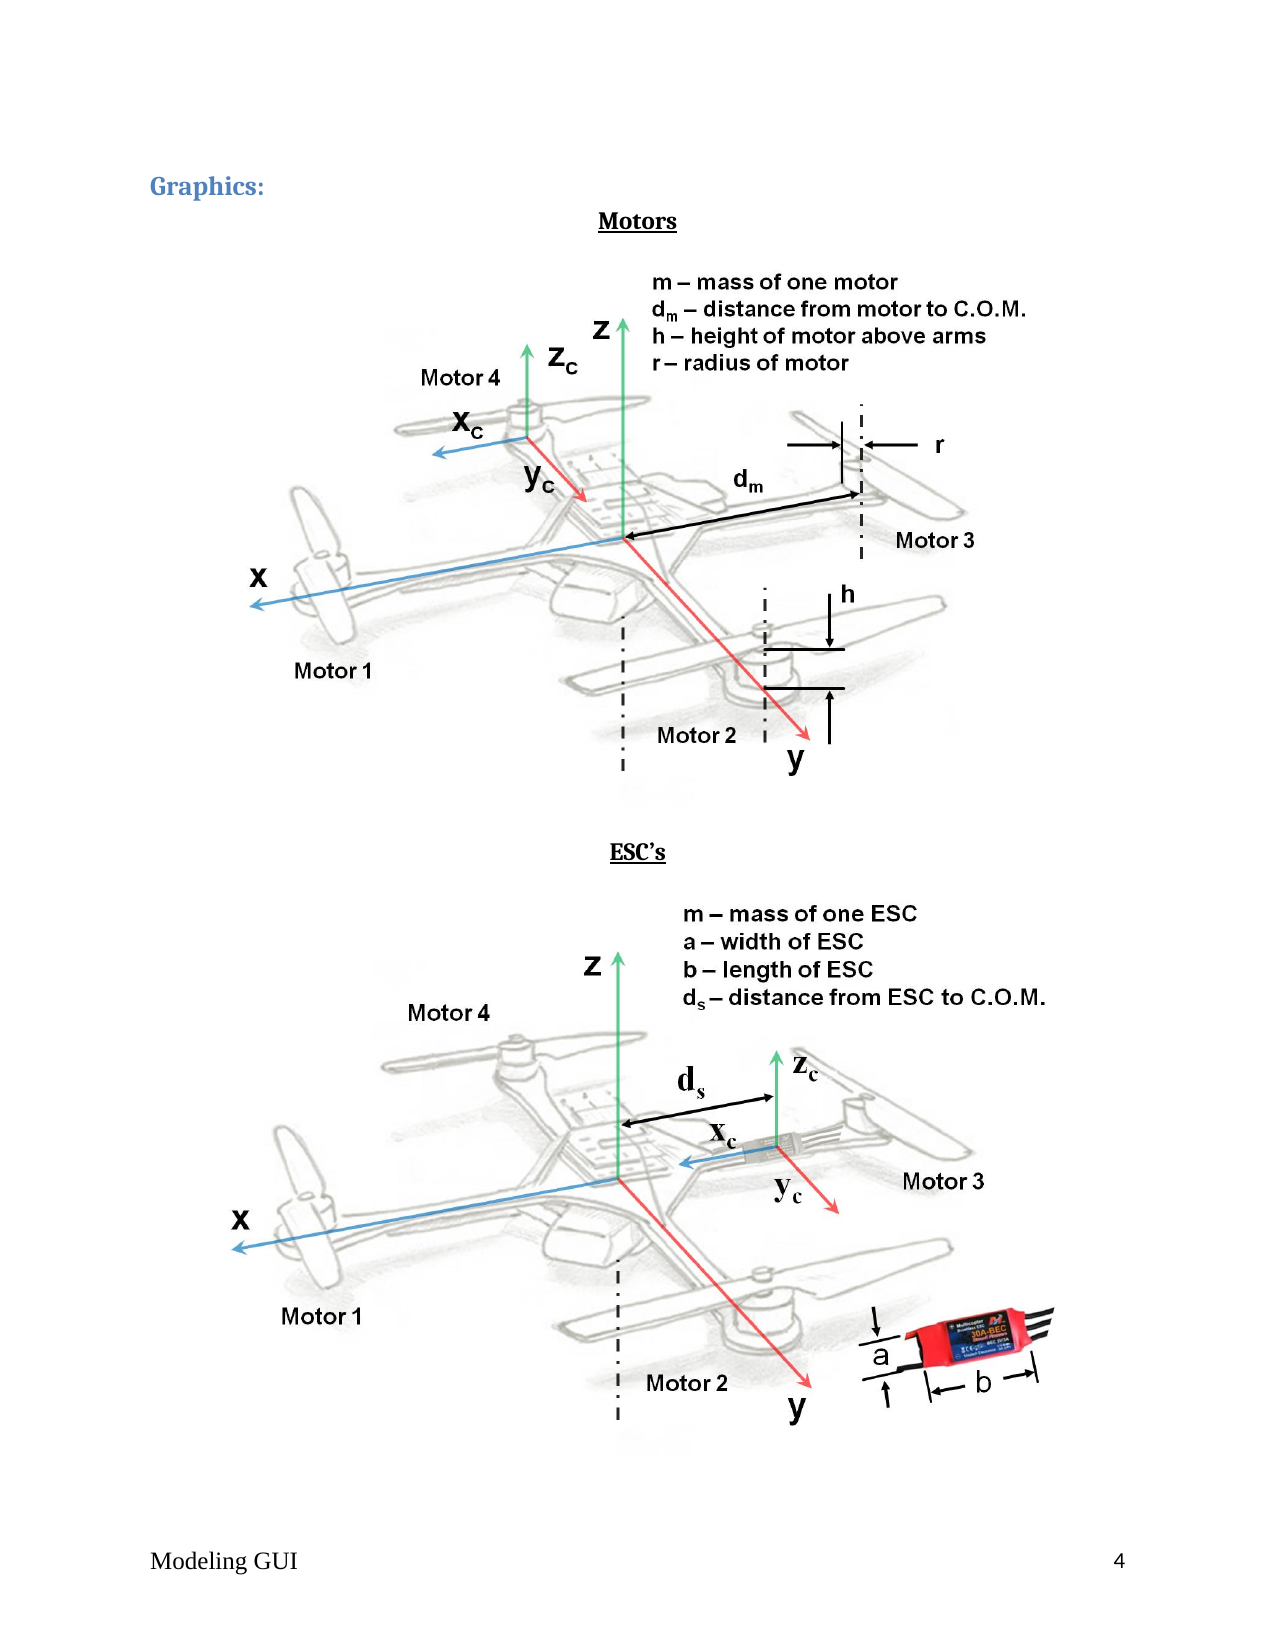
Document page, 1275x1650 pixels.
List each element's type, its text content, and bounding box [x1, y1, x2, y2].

text Motors [150, 207, 1125, 235]
picture [208, 891, 1067, 1474]
text ESC’s [150, 838, 1125, 867]
subtitle Graphics: [150, 171, 1125, 202]
picture [227, 260, 1048, 823]
